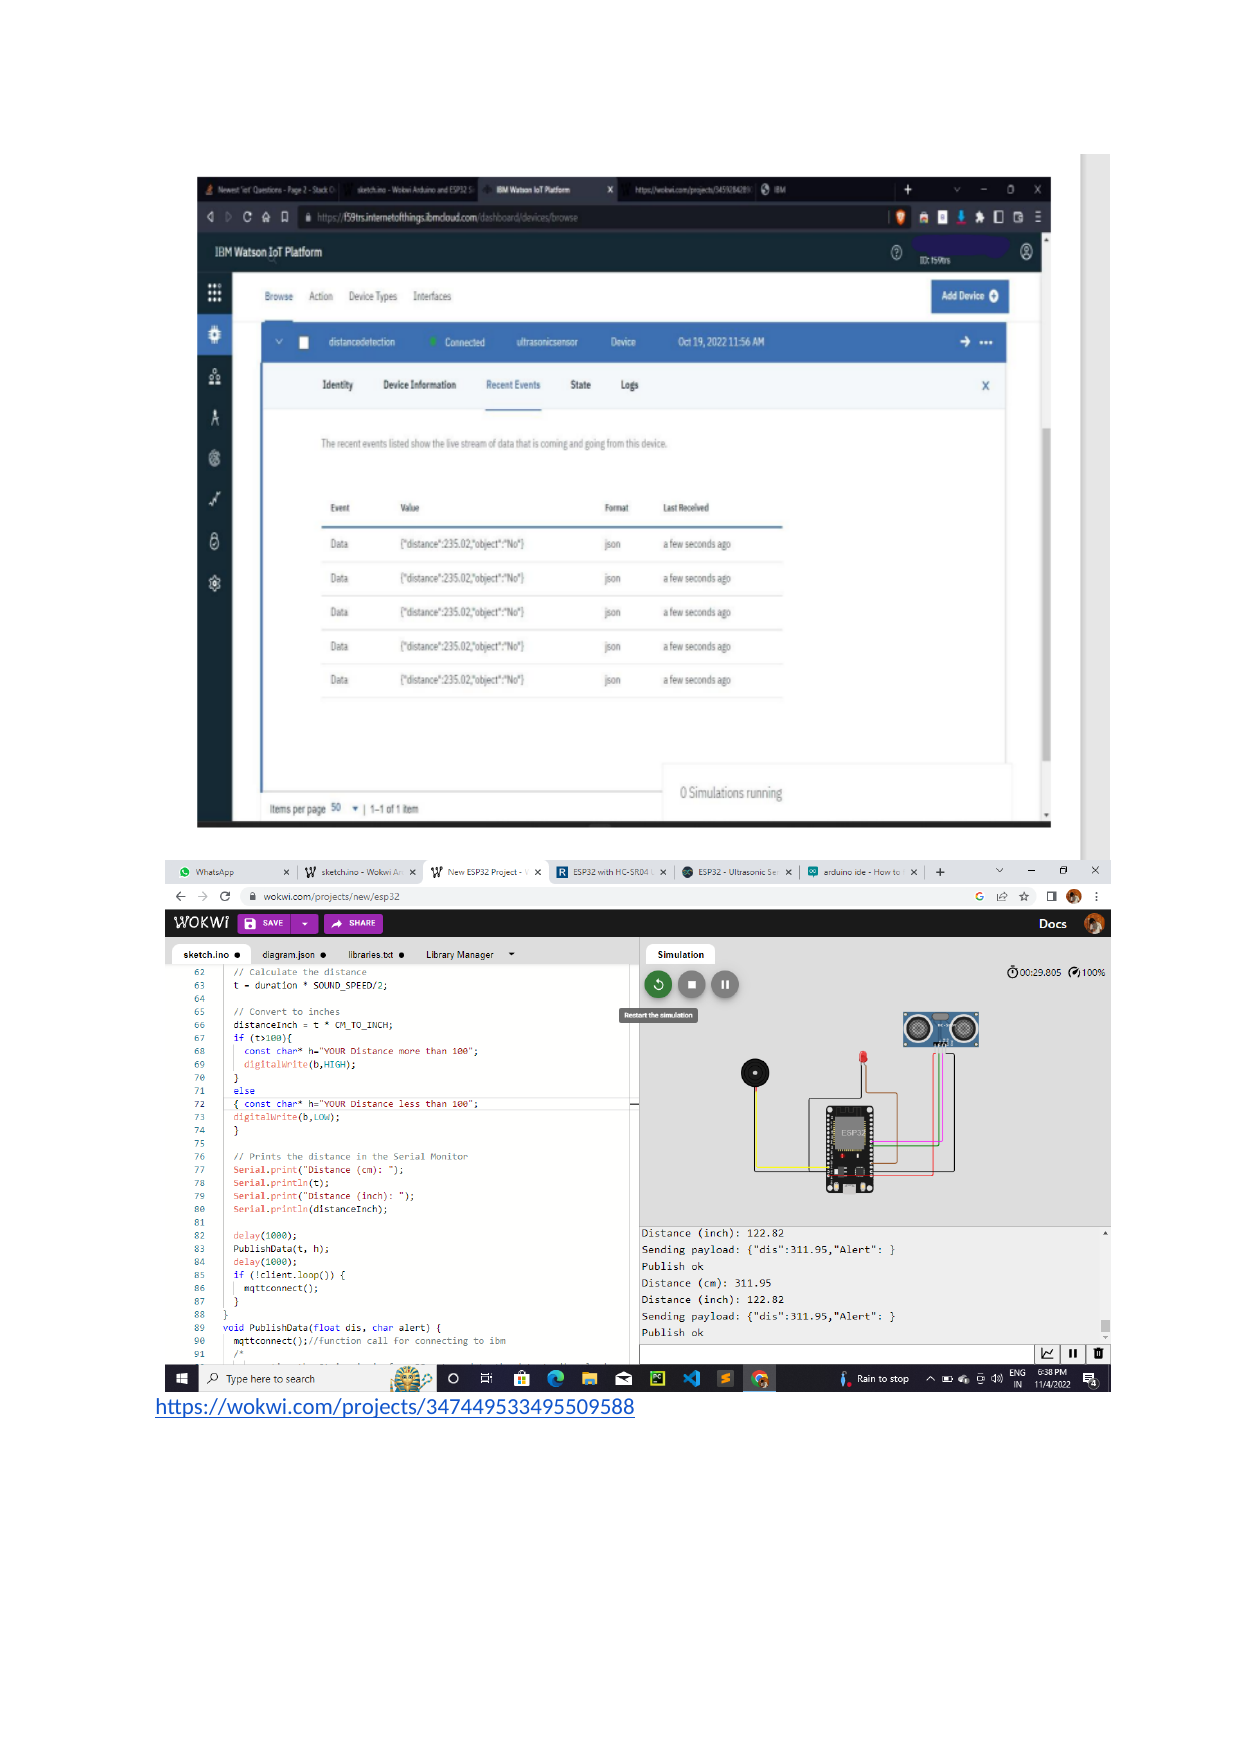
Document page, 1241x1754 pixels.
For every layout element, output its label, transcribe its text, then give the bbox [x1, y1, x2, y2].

text https://wokwi.com/projects/347449533495509588 [150, 1392, 1096, 1420]
picture [164, 154, 1111, 1392]
